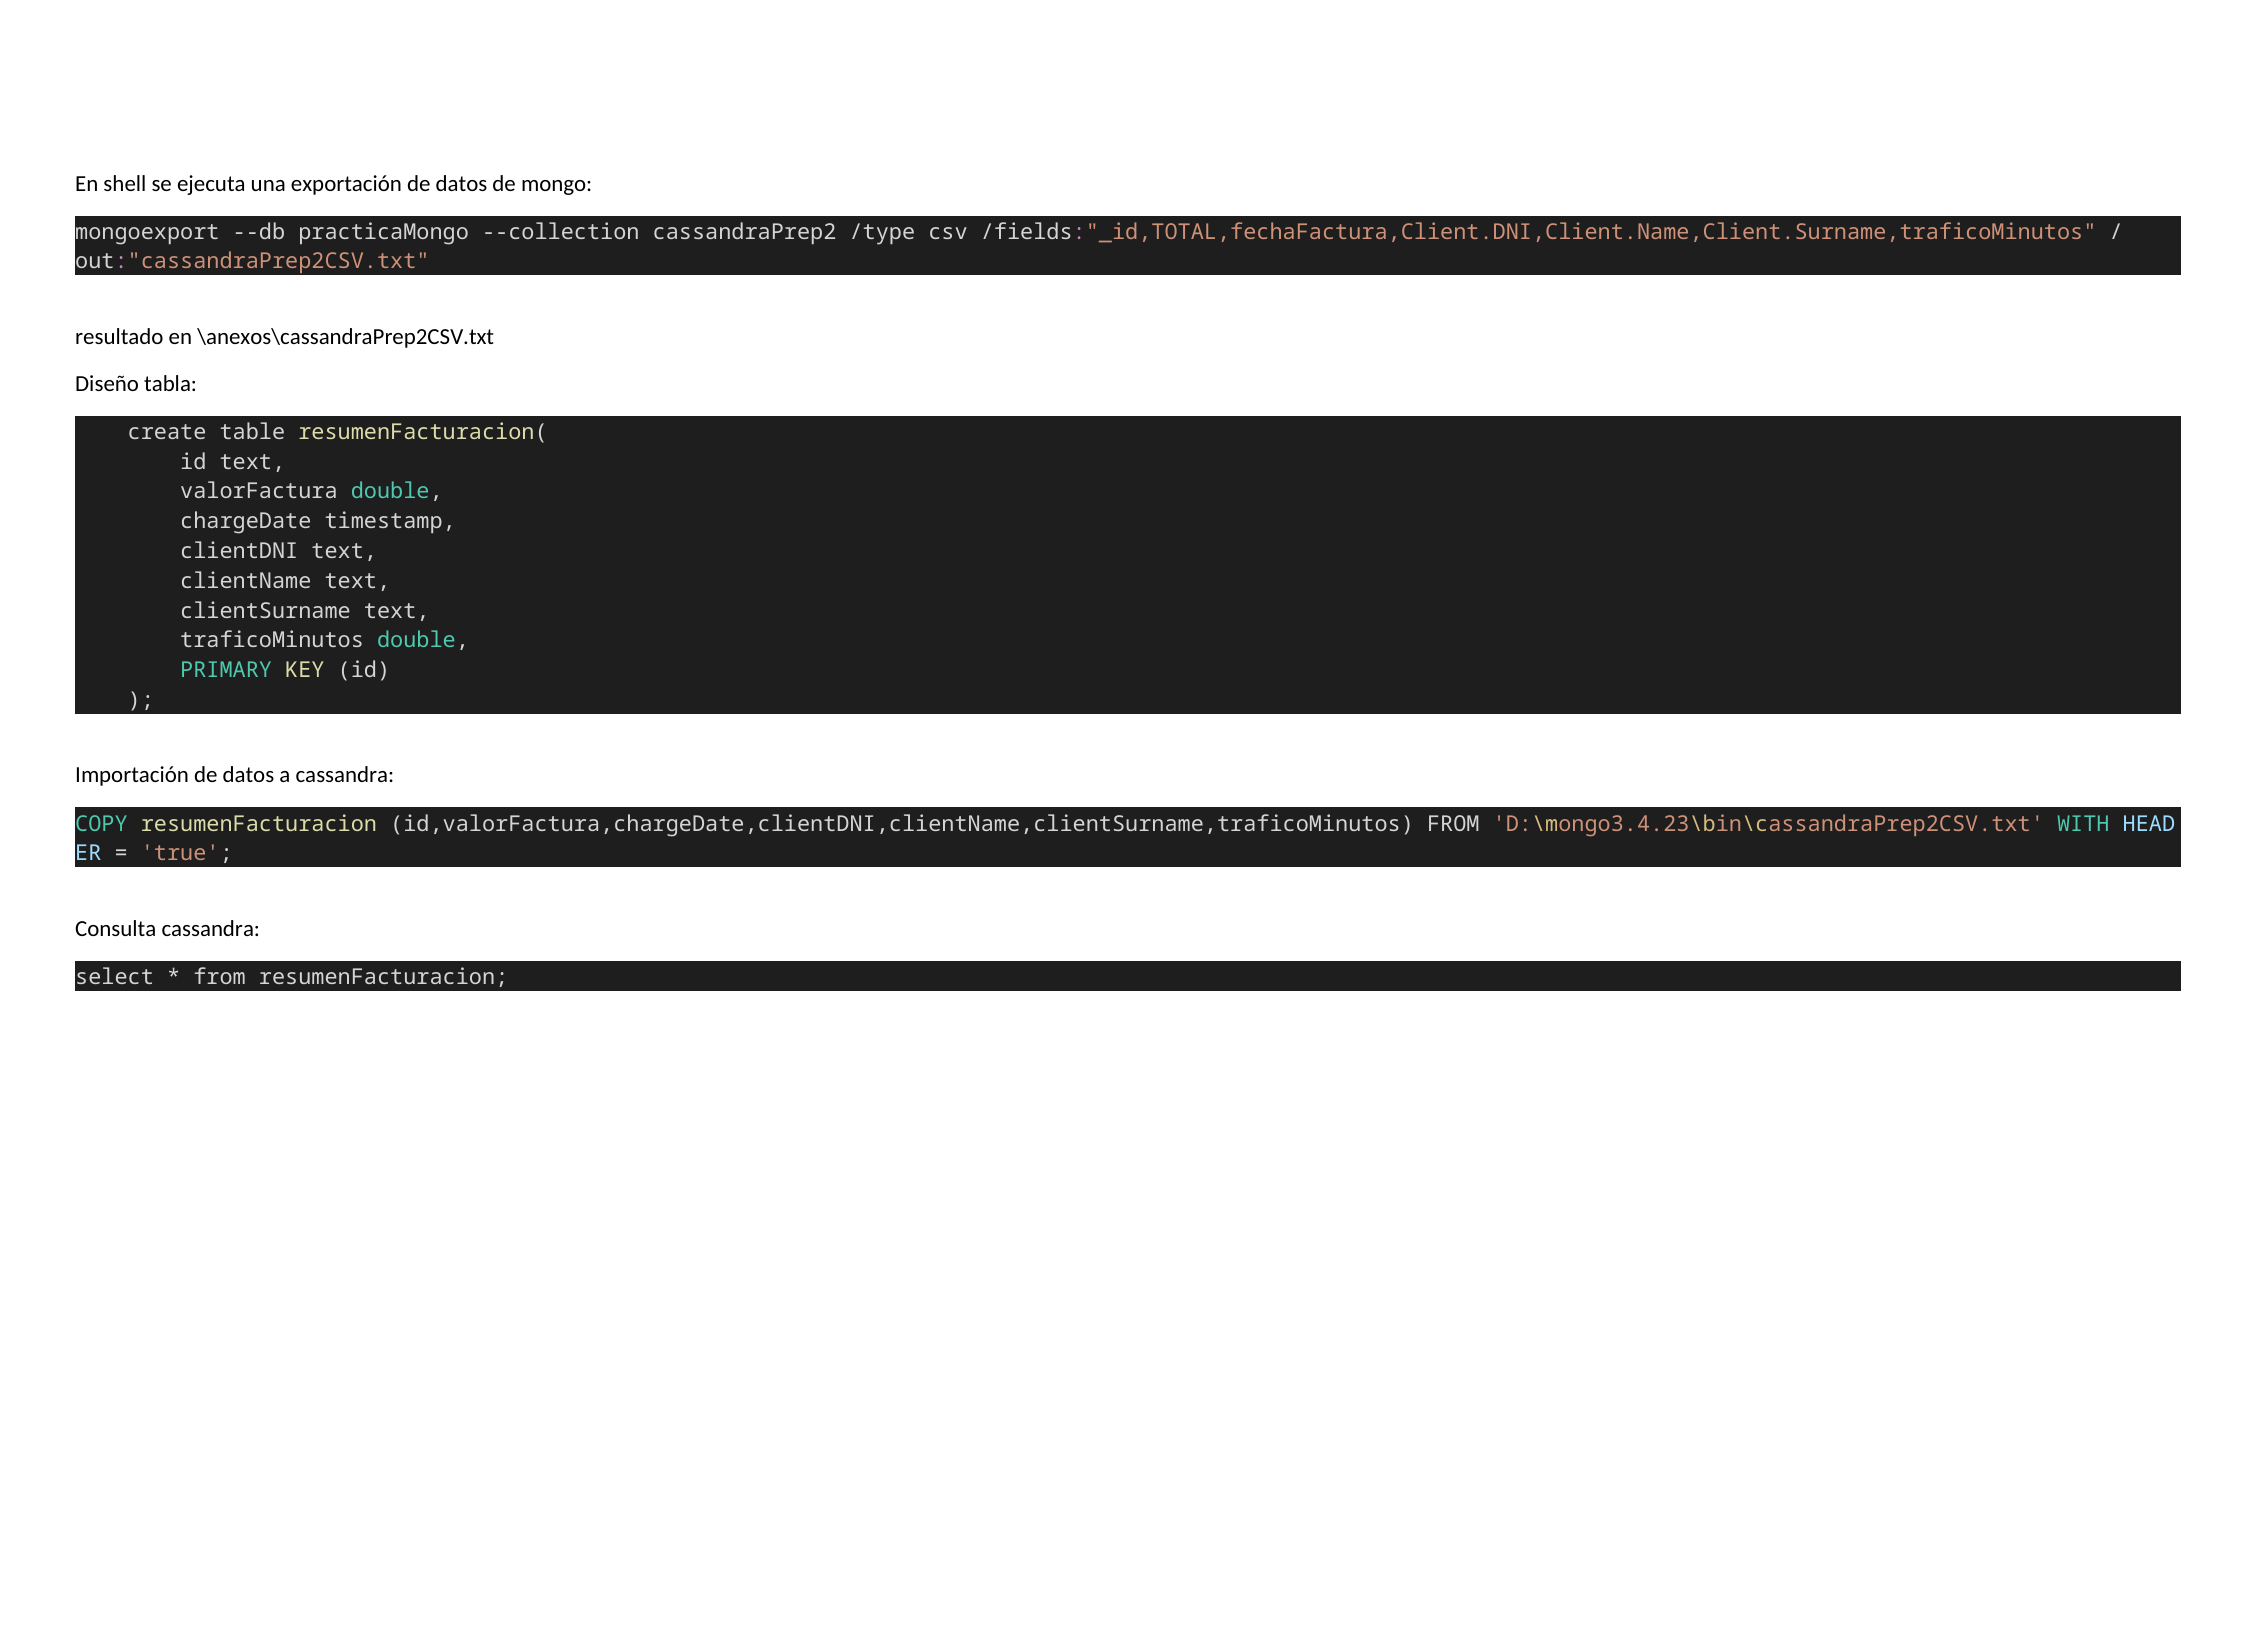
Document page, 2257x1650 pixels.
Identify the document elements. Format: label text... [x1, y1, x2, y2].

text PRIMARY KEY (id) [75, 654, 2181, 684]
text clientDNI text, [75, 535, 2181, 565]
text COPY resumenFacturacion (id,valorFactura,chargeDate,clientDNI,clientName,clientSurname,traficoMinutos) FROM 'D:\mongo3.4.23\bin\cassandraPrep2CSV.txt' WITH HEADER = 'true'; [75, 807, 2181, 867]
text clientSurname text, [75, 594, 2181, 624]
text Importación de datos a cassandra: [75, 761, 2181, 789]
text select * from resumenFacturacion; [75, 961, 2181, 991]
text ); [75, 684, 2181, 714]
text mongoexport --db practicaMongo --collection cassandraPrep2 /type csv /fields:"_id,TOTAL,fechaFactura,Client.DNI,Client.Name,Client.Surname,traficoMinutos" /out:"cassandraPrep2CSV.txt" [75, 216, 2181, 275]
text valorFactura double, [75, 475, 2181, 505]
text resultado en \anexos\cassandraPrep2CSV.txt [75, 322, 2181, 350]
text chargeDate timestamp, [75, 505, 2181, 535]
text create table resumenFacturacion( [75, 416, 2181, 446]
text En shell se ejecuta una exportación de datos de mongo: [75, 169, 2181, 197]
text clientName text, [75, 565, 2181, 594]
text traficoMinutos double, [75, 624, 2181, 654]
text Diseño tabla: [75, 369, 2181, 397]
text Consulta cassandra: [75, 914, 2181, 942]
text id text, [75, 446, 2181, 475]
